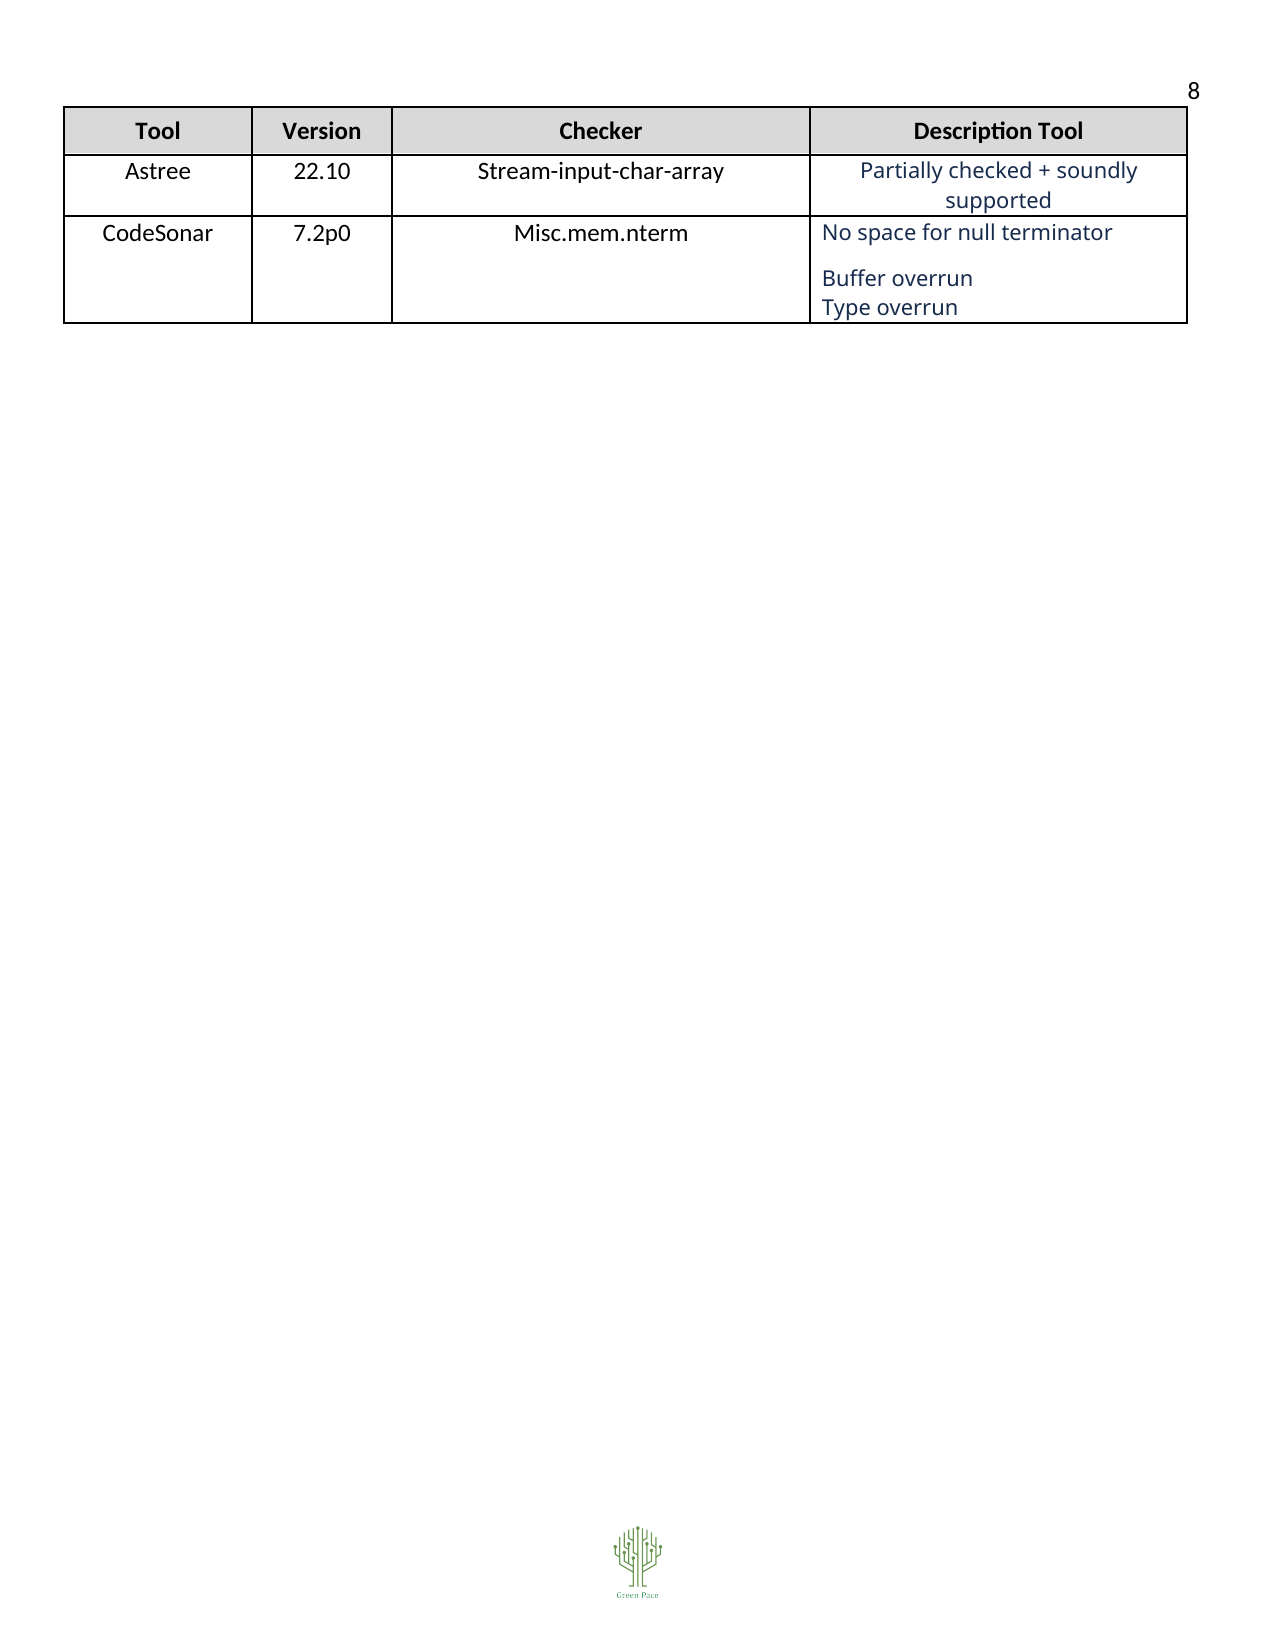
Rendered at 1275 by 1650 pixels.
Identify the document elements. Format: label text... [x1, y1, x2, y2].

table_cell Astree [65, 156, 251, 215]
table_cell CodeSonar [65, 217, 251, 322]
picture [605, 1521, 670, 1606]
table_header Version [253, 108, 391, 153]
table_header Description Tool [811, 108, 1186, 153]
table_cell Partially checked + soundly supported [811, 156, 945, 215]
table_cell Stream-input-char-array [393, 156, 809, 215]
table_cell 22.10 [253, 156, 391, 215]
table_cell Partially checked + soundly supported [1052, 156, 1186, 215]
table_cell Misc.mem.nterm [393, 217, 809, 322]
table_cell 7.2p0 [253, 217, 391, 322]
table_header Checker [393, 108, 809, 153]
table_header Tool [65, 108, 251, 153]
